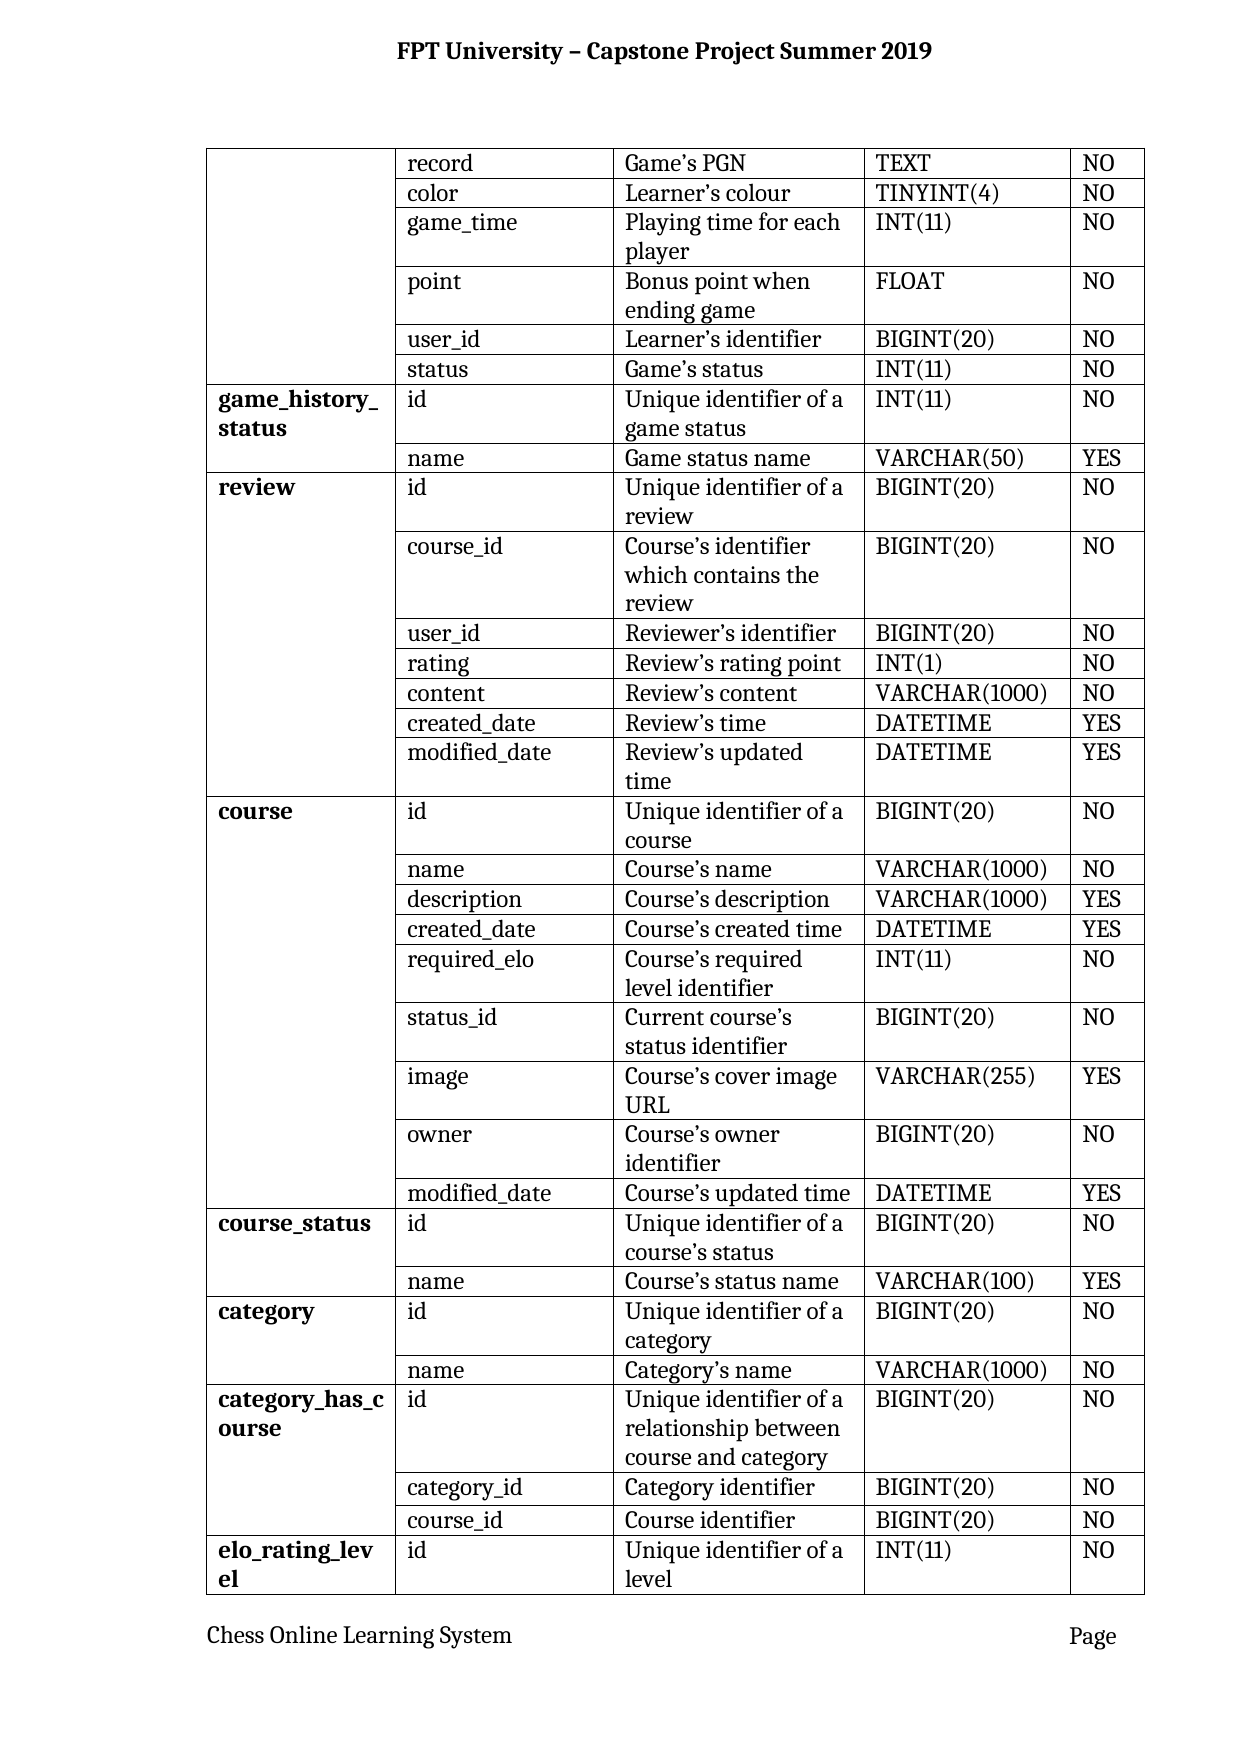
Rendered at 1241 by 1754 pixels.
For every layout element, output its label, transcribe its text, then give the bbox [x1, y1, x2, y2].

table_cell Current course’s status identifier [614, 1003, 864, 1061]
table_cell BIGINT(20) [865, 619, 1070, 648]
table_cell user_id [396, 325, 613, 354]
table_cell FLOAT [865, 267, 1070, 324]
table_cell Category identifier [614, 1473, 864, 1505]
table_cell NO [1071, 473, 1144, 531]
table_cell category [207, 1297, 395, 1384]
table_cell Game’s status [614, 355, 864, 384]
table_cell BIGINT(20) [865, 1120, 1070, 1178]
table_cell INT(11) [865, 208, 1070, 266]
table_cell Reviewer’s identifier [614, 619, 864, 648]
table_cell Unique identifier of a category [614, 1297, 864, 1354]
table_cell DATETIME [865, 1179, 1070, 1208]
table_cell rating [396, 649, 613, 678]
table_cell id [396, 1385, 613, 1472]
table_cell Course’s updated time [614, 1179, 864, 1208]
table_cell created_date [396, 915, 613, 944]
table_cell content [396, 679, 613, 707]
table_cell status_id [396, 1003, 613, 1061]
table_cell description [396, 885, 613, 914]
table_cell INT(1) [865, 649, 1070, 678]
table_cell NO [1071, 267, 1144, 324]
table_cell YES [1071, 1179, 1144, 1208]
table_cell Review’s updated time [614, 738, 864, 796]
table_cell review [207, 473, 395, 796]
table_cell name [396, 1356, 613, 1384]
table_cell Unique identifier of a game status [614, 385, 864, 442]
table_cell NO [1071, 1003, 1144, 1061]
table_cell Unique identifier of a relationship between course and category [614, 1385, 864, 1472]
table_cell NO [1071, 355, 1144, 384]
table_cell INT(11) [865, 945, 1070, 1002]
table_cell created_date [396, 709, 613, 737]
table_cell NO [1071, 1356, 1144, 1384]
table_cell category_id [396, 1473, 613, 1505]
table_cell BIGINT(20) [865, 1385, 1070, 1472]
table_cell id [396, 1297, 613, 1354]
table_cell Course’s identifier which contains the review [614, 532, 864, 618]
table_cell name [396, 444, 613, 472]
table_cell modified_date [396, 1179, 613, 1208]
table_cell NO [1071, 1506, 1144, 1535]
table_cell game_history_status [207, 385, 395, 472]
table_cell category_has_course [207, 1385, 395, 1535]
table_cell VARCHAR(1000) [865, 679, 1070, 707]
table_cell BIGINT(20) [865, 325, 1070, 354]
table_cell course [207, 797, 395, 1208]
table_cell YES [1071, 738, 1144, 796]
table_cell INT(11) [865, 385, 1070, 442]
table_cell BIGINT(20) [865, 1297, 1070, 1354]
table_cell NO [1071, 679, 1144, 707]
table_cell Course identifier [614, 1506, 864, 1535]
table_cell BIGINT(20) [865, 532, 1070, 618]
table_cell VARCHAR(255) [865, 1062, 1070, 1119]
table_cell Unique identifier of a review [614, 473, 864, 531]
table_cell name [396, 1267, 613, 1296]
table_cell VARCHAR(100) [865, 1267, 1070, 1296]
table_cell owner [396, 1120, 613, 1178]
table_cell NO [1071, 208, 1144, 266]
table_cell NO [1071, 649, 1144, 678]
table_cell YES [1071, 915, 1144, 944]
table_cell Unique identifier of a course [614, 797, 864, 854]
table_cell Review’s content [614, 679, 864, 707]
table_cell id [396, 797, 613, 854]
table_cell NO [1071, 325, 1144, 354]
table_cell id [396, 1536, 613, 1594]
table_cell Learner’s identifier [614, 325, 864, 354]
table_cell point [396, 267, 613, 324]
table_cell Category’s name [614, 1356, 864, 1384]
table_cell Course’s cover image URL [614, 1062, 864, 1119]
table_cell Bonus point when ending game [614, 267, 864, 324]
table_cell YES [1071, 709, 1144, 737]
table_cell NO [1071, 1120, 1144, 1178]
table_cell Course’s owner identifier [614, 1120, 864, 1178]
table_cell game_time [396, 208, 613, 266]
table_cell Course’s description [614, 885, 864, 914]
table_cell NO [1071, 532, 1144, 618]
table_cell NO [1071, 1385, 1144, 1472]
table_cell BIGINT(20) [865, 1209, 1070, 1266]
table_cell Review’s time [614, 709, 864, 737]
table_cell INT(11) [865, 1536, 1070, 1594]
table_cell user_id [396, 619, 613, 648]
table_cell VARCHAR(1000) [865, 885, 1070, 914]
table_cell id [396, 1209, 613, 1266]
table_cell Unique identifier of a course’s status [614, 1209, 864, 1266]
table_cell BIGINT(20) [865, 1473, 1070, 1505]
table_cell DATETIME [865, 709, 1070, 737]
table_cell DATETIME [865, 738, 1070, 796]
table_cell Review’s rating point [614, 649, 864, 678]
table_cell NO [1071, 1297, 1144, 1354]
table_cell NO [1071, 385, 1144, 442]
table_cell NO [1071, 1209, 1144, 1266]
table_cell required_elo [396, 945, 613, 1002]
table_cell color [396, 179, 613, 207]
table_cell NO [1071, 1536, 1144, 1594]
table_cell NO [1071, 179, 1144, 207]
table_cell YES [1071, 1267, 1144, 1296]
table_cell Unique identifier of a level [614, 1536, 864, 1594]
table_cell TINYINT(4) [865, 179, 1070, 207]
table_cell Game status name [614, 444, 864, 472]
table_cell name [396, 855, 613, 884]
table_cell elo_rating_level [207, 1536, 395, 1594]
table_cell NO [1071, 797, 1144, 854]
table_cell BIGINT(20) [865, 1003, 1070, 1061]
table_cell course_id [396, 1506, 613, 1535]
table_cell Game’s PGN [614, 149, 864, 177]
table_cell VARCHAR(1000) [865, 855, 1070, 884]
table_cell NO [1071, 1473, 1144, 1505]
table_cell record [396, 149, 613, 177]
table_cell id [396, 385, 613, 442]
table_cell YES [1071, 885, 1144, 914]
table_cell Playing time for each player [614, 208, 864, 266]
table_cell VARCHAR(1000) [865, 1356, 1070, 1384]
table_cell status [396, 355, 613, 384]
table_cell BIGINT(20) [865, 797, 1070, 854]
table_cell BIGINT(20) [865, 1506, 1070, 1535]
table_cell YES [1071, 444, 1144, 472]
table_cell VARCHAR(50) [865, 444, 1070, 472]
table_cell Course’s name [614, 855, 864, 884]
table_cell Learner’s colour [614, 179, 864, 207]
table_cell TEXT [865, 149, 1070, 177]
table_cell DATETIME [865, 915, 1070, 944]
table_cell YES [1071, 1062, 1144, 1119]
table_cell image [396, 1062, 613, 1119]
table_cell Course’s created time [614, 915, 864, 944]
table_cell NO [1071, 945, 1144, 1002]
table_cell BIGINT(20) [865, 473, 1070, 531]
table_cell INT(11) [865, 355, 1070, 384]
table_cell Course’s status name [614, 1267, 864, 1296]
table_cell NO [1071, 855, 1144, 884]
table_cell NO [1071, 149, 1144, 177]
table_cell modified_date [396, 738, 613, 796]
table_cell course_status [207, 1209, 395, 1296]
table_cell course_id [396, 532, 613, 618]
table_cell NO [1071, 619, 1144, 648]
table_cell Course’s required level identifier [614, 945, 864, 1002]
table_cell id [396, 473, 613, 531]
